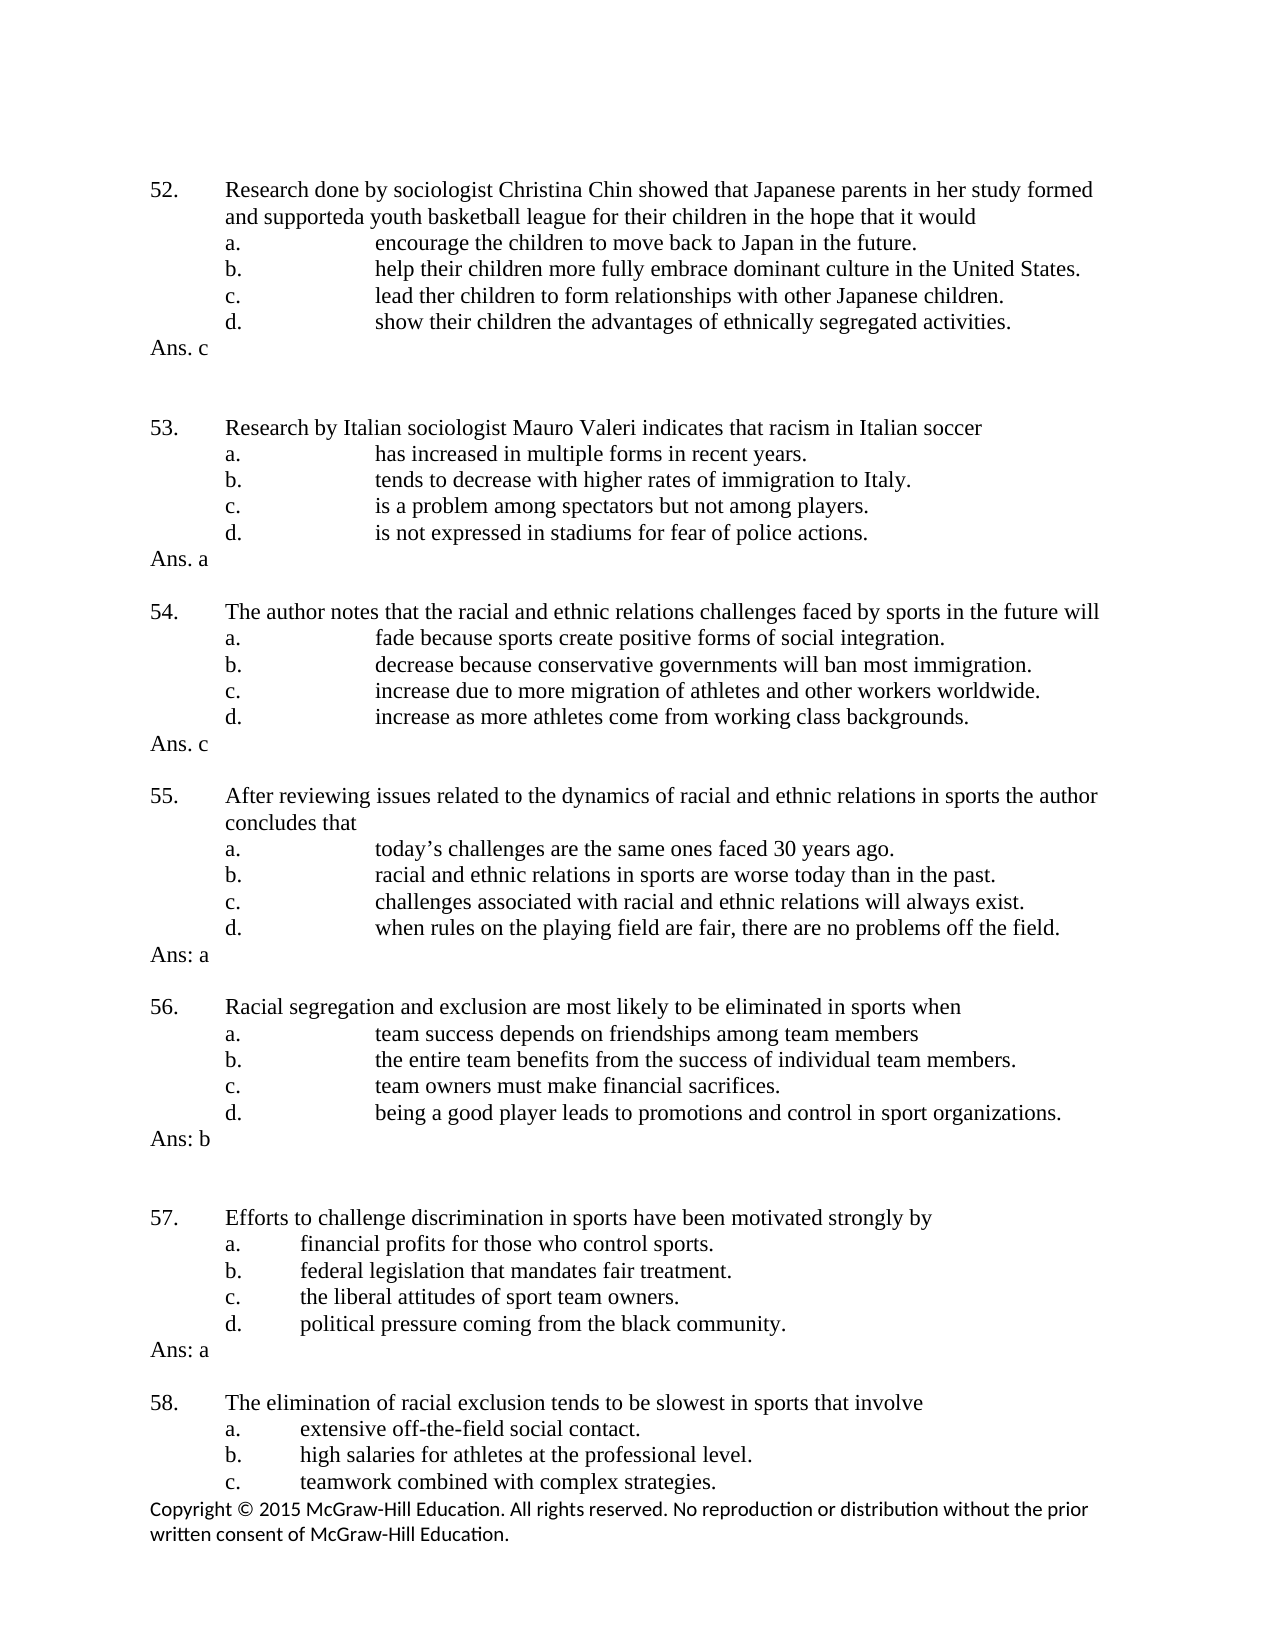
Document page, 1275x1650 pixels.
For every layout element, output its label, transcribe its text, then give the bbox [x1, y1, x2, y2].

text c. lead ther children to form relationships with other Japanese children. [150, 282, 1125, 308]
text b. high salaries for athletes at the professional level. [150, 1441, 1125, 1468]
text b. the entire team benefits from the success of individual team members. [150, 1046, 1125, 1072]
text b. federal legislation that mandates fair treatment. [150, 1257, 1125, 1283]
text a. fade because sports create positive forms of social integration. [150, 624, 1125, 651]
text c. is a problem among spectators but not among players. [150, 493, 1125, 519]
text d. increase as more athletes come from working class backgrounds. [150, 703, 1125, 730]
text Ans: b [150, 1125, 1125, 1151]
text Ans. c [150, 334, 1125, 361]
text 52. Research done by sociologist Christina Chin showed that Japanese parents in her study formed and supporteda youth basketball league for their children in the hope that it would [150, 176, 1125, 229]
text d. being a good player leads to promotions and control in sport organizations. [150, 1099, 1125, 1125]
text d. when rules on the playing field are fair, there are no problems off the field. [150, 914, 1125, 941]
text Ans: a [150, 1336, 1125, 1362]
text c. increase due to more migration of athletes and other workers worldwide. [150, 677, 1125, 703]
text b. decrease because conservative governments will ban most immigration. [150, 651, 1125, 677]
text 53. Research by Italian sociologist Mauro Valeri indicates that racism in Italian soccer [150, 413, 1125, 440]
text b. tends to decrease with higher rates of immigration to Italy. [150, 466, 1125, 493]
text a. today’s challenges are the same ones faced 30 years ago. [150, 835, 1125, 862]
text 58. The elimination of racial exclusion tends to be slowest in sports that involve [150, 1389, 1125, 1415]
text c. challenges associated with racial and ethnic relations will always exist. [150, 888, 1125, 914]
text Ans: a [150, 941, 1125, 967]
text a. extensive off-the-field social contact. [150, 1415, 1125, 1441]
text 54. The author notes that the racial and ethnic relations challenges faced by sports in the future will [150, 598, 1125, 624]
text a. team success depends on friendships among team members [150, 1020, 1125, 1046]
text 56. Racial segregation and exclusion are most likely to be eliminated in sports when [150, 993, 1125, 1020]
text d. political pressure coming from the black community. [150, 1309, 1125, 1336]
text a. has increased in multiple forms in recent years. [150, 440, 1125, 466]
text c. team owners must make financial sacrifices. [150, 1072, 1125, 1099]
text a. encourage the children to move back to Japan in the future. [150, 229, 1125, 255]
text b. help their children more fully embrace dominant culture in the United States. [150, 255, 1125, 282]
text c. the liberal attitudes of sport team owners. [150, 1283, 1125, 1309]
text 55. After reviewing issues related to the dynamics of racial and ethnic relations in sports the author concludes that [150, 782, 1125, 835]
text a. financial profits for those who control sports. [150, 1231, 1125, 1257]
text c. teamwork combined with complex strategies. [150, 1468, 1125, 1494]
text b. racial and ethnic relations in sports are worse today than in the past. [150, 862, 1125, 888]
text 57. Efforts to challenge discrimination in sports have been motivated strongly by [150, 1204, 1125, 1231]
text Ans. c [150, 730, 1125, 756]
text d. show their children the advantages of ethnically segregated activities. [150, 308, 1125, 334]
text Ans. a [150, 545, 1125, 572]
text d. is not expressed in stadiums for fear of police actions. [150, 519, 1125, 545]
